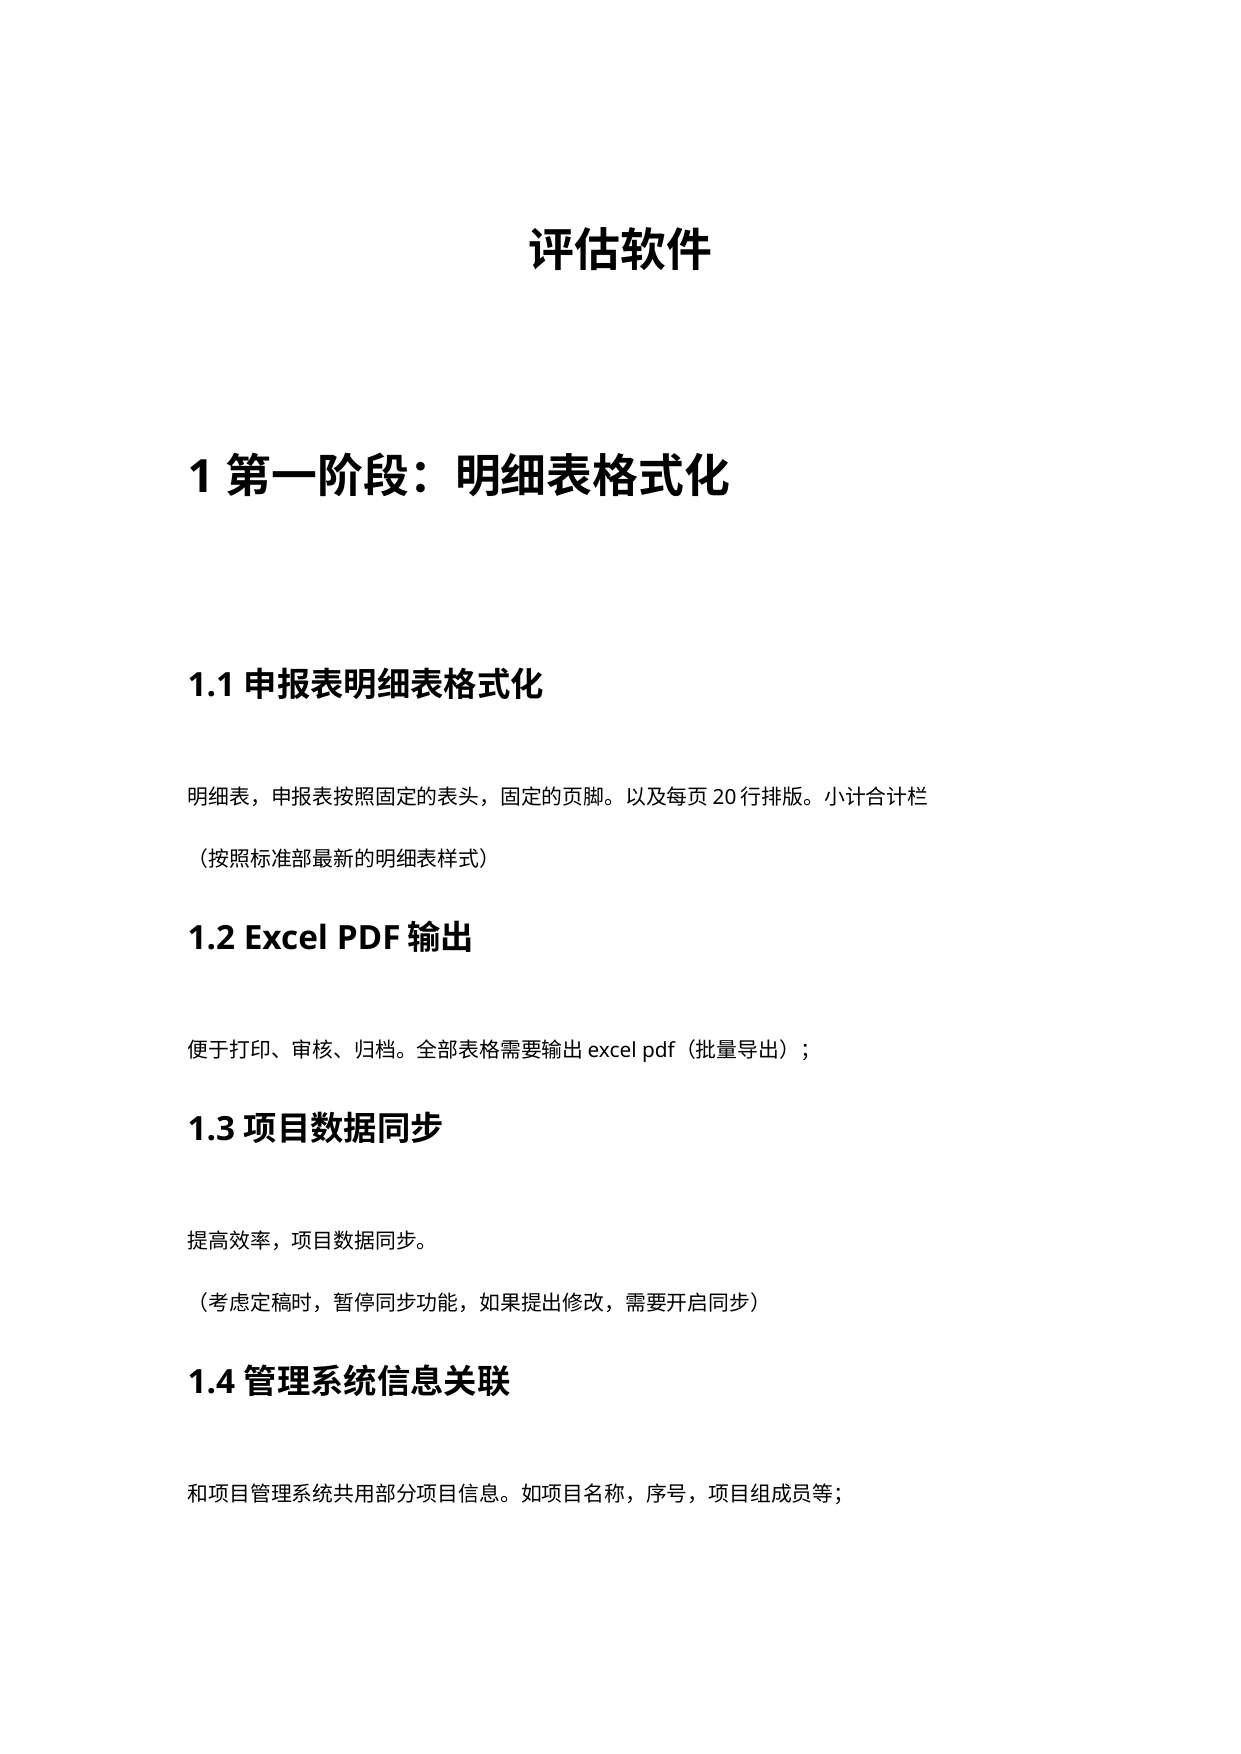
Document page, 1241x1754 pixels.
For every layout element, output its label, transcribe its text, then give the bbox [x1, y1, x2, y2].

text 项目数据同步 [187, 1093, 1053, 1158]
text 和项目管理系统共用部分项目信息。如项目名称，序号，项目组成员等； [187, 1476, 1053, 1508]
text 管理系统信息关联 [187, 1346, 1053, 1411]
text 提高效率，项目数据同步。 [187, 1223, 1053, 1255]
text 明细表，申报表按照固定的表头，固定的页脚。以及每页20行排版。小计合计栏 [187, 779, 1053, 811]
text （考虑定稿时，暂停同步功能，如果提出修改，需要开启同步） [187, 1284, 1053, 1317]
text 便于打印、审核、归档。全部表格需要输出excel pdf（批量导出）； [187, 1032, 1053, 1064]
text Excel PDF输出 [187, 902, 1053, 967]
subtitle 评估软件 [187, 197, 1053, 295]
text （按照标准部最新的明细表样式） [187, 841, 1053, 873]
text 申报表明细表格式化 [187, 649, 1053, 714]
text 第一阶段：明细表格式化 [187, 424, 1053, 521]
